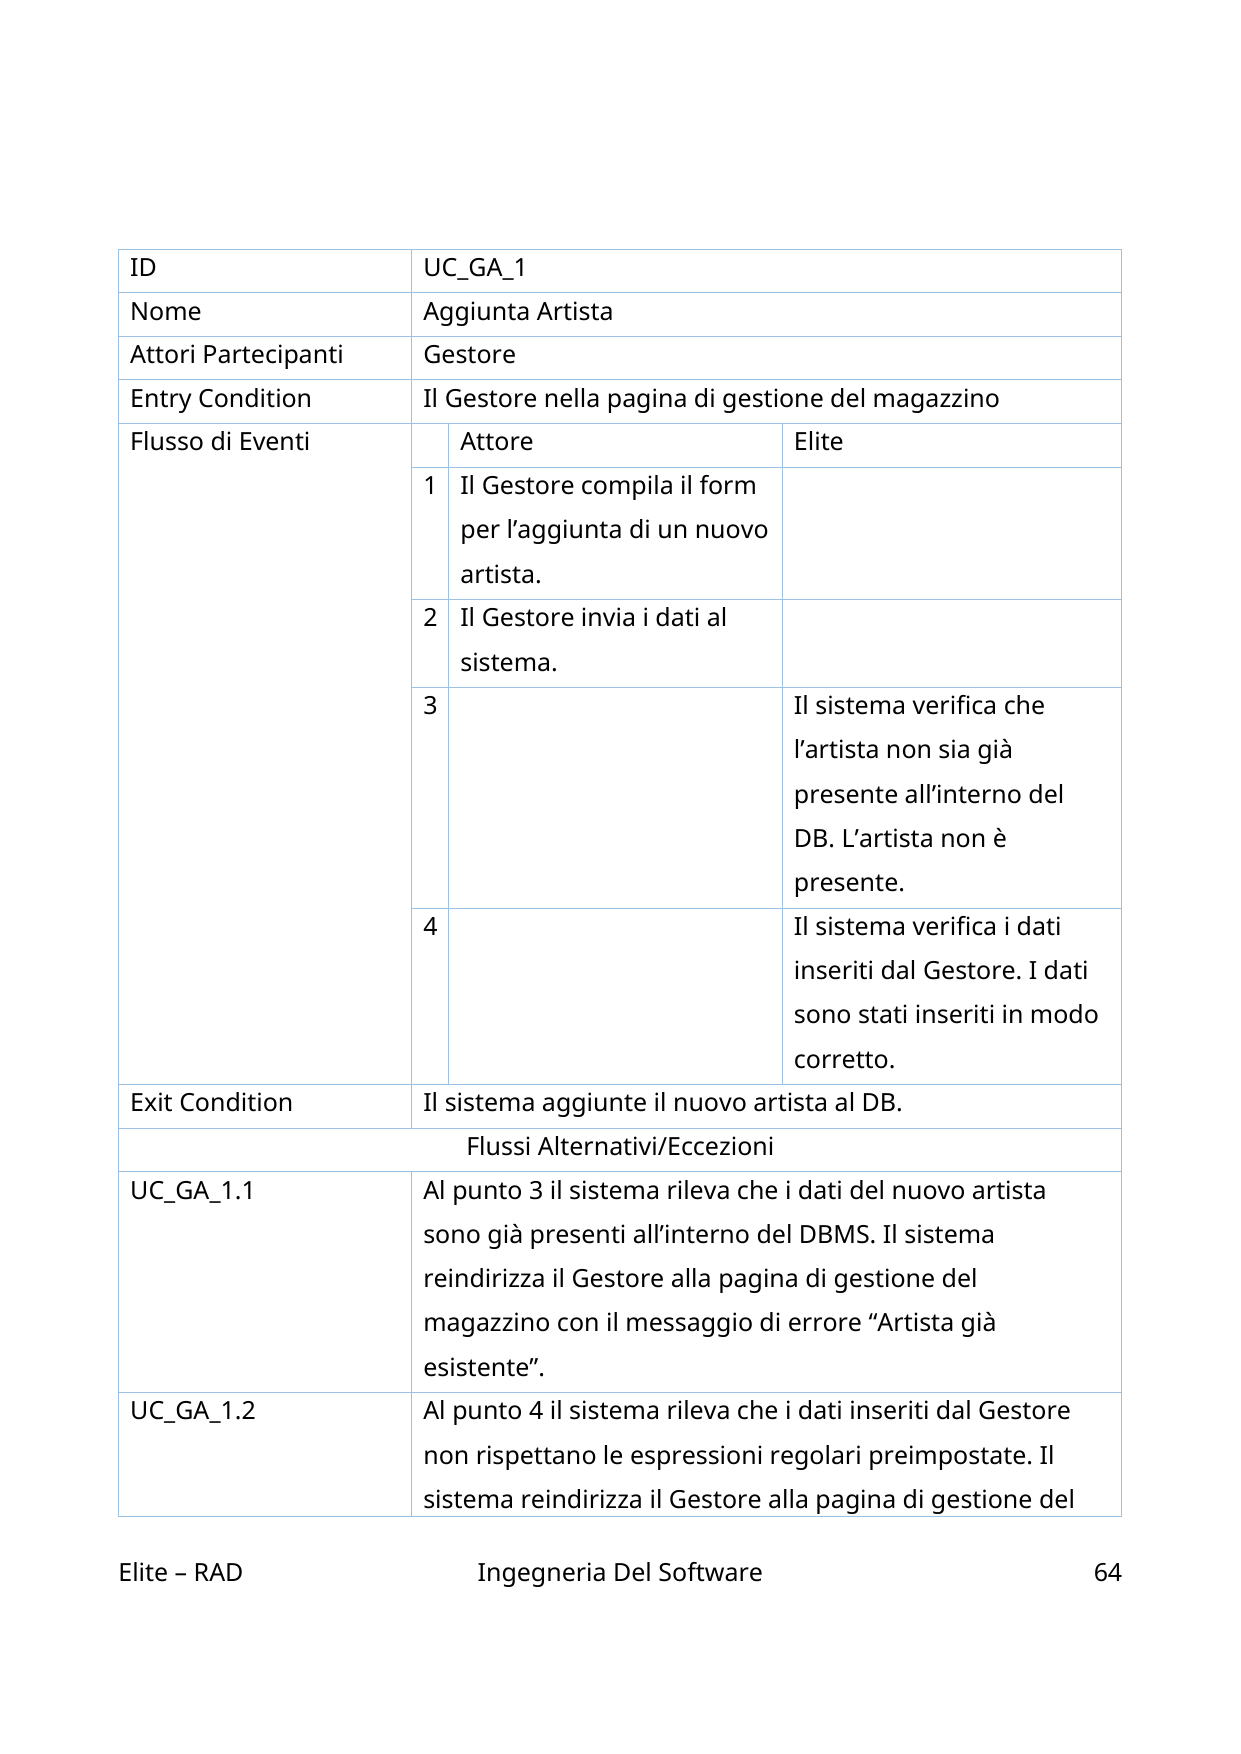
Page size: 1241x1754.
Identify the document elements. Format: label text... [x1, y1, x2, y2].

table_cell Il Gestore nella pagina di gestione del magazzino [412, 380, 1121, 423]
table_cell [449, 688, 782, 907]
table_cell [412, 1393, 1121, 1516]
table_cell Il sistema verifica che l’artista non sia già presente all’interno del DB. L’artista non è presente. [784, 689, 1120, 907]
table_cell Elite [783, 424, 1121, 467]
table_cell Flussi Alternativi/Eccezioni [119, 1129, 1121, 1171]
table_cell Flusso di Eventi [119, 424, 411, 1084]
table_cell [412, 424, 448, 467]
table_cell Il Gestore invia i dati al sistema. [449, 600, 782, 687]
table_cell Il sistema verifica i dati inseriti dal Gestore. I dati sono stati inseriti in modo corretto. [783, 909, 1121, 1084]
table_cell Il Gestore compila il form per l’aggiunta di un nuovo artista. [449, 468, 782, 599]
table_cell Entry Condition [119, 380, 411, 423]
table_cell 1 [412, 468, 448, 599]
table_cell [783, 600, 1121, 687]
table_header ID [119, 250, 411, 292]
table_cell Attori Partecipanti [119, 337, 411, 379]
table_header UC_GA_1 [412, 250, 1121, 292]
table_cell [783, 468, 1121, 599]
table_cell Exit Condition [119, 1085, 411, 1128]
table_cell UC_GA_1.2 [119, 1393, 411, 1516]
table_cell Il sistema aggiunte il nuovo artista al DB. [412, 1085, 1121, 1128]
table_cell 2 [412, 600, 448, 687]
table_cell Aggiunta Artista [412, 293, 1121, 336]
table_cell 3 [412, 688, 448, 907]
table_cell Gestore [412, 337, 1121, 379]
table_cell Nome [119, 293, 411, 336]
table_cell Attore [449, 424, 782, 467]
table_cell 4 [412, 909, 448, 1084]
table_cell UC_GA_1.1 [119, 1172, 411, 1392]
table_cell [449, 909, 782, 1084]
table_cell Al punto 3 il sistema rileva che i dati del nuovo artista sono già presenti all’interno del DBMS. Il sistema reindirizza il Gestore alla pagina di gestione del magazzino con il messaggio di errore “Artista già esistente”. [412, 1172, 1121, 1392]
